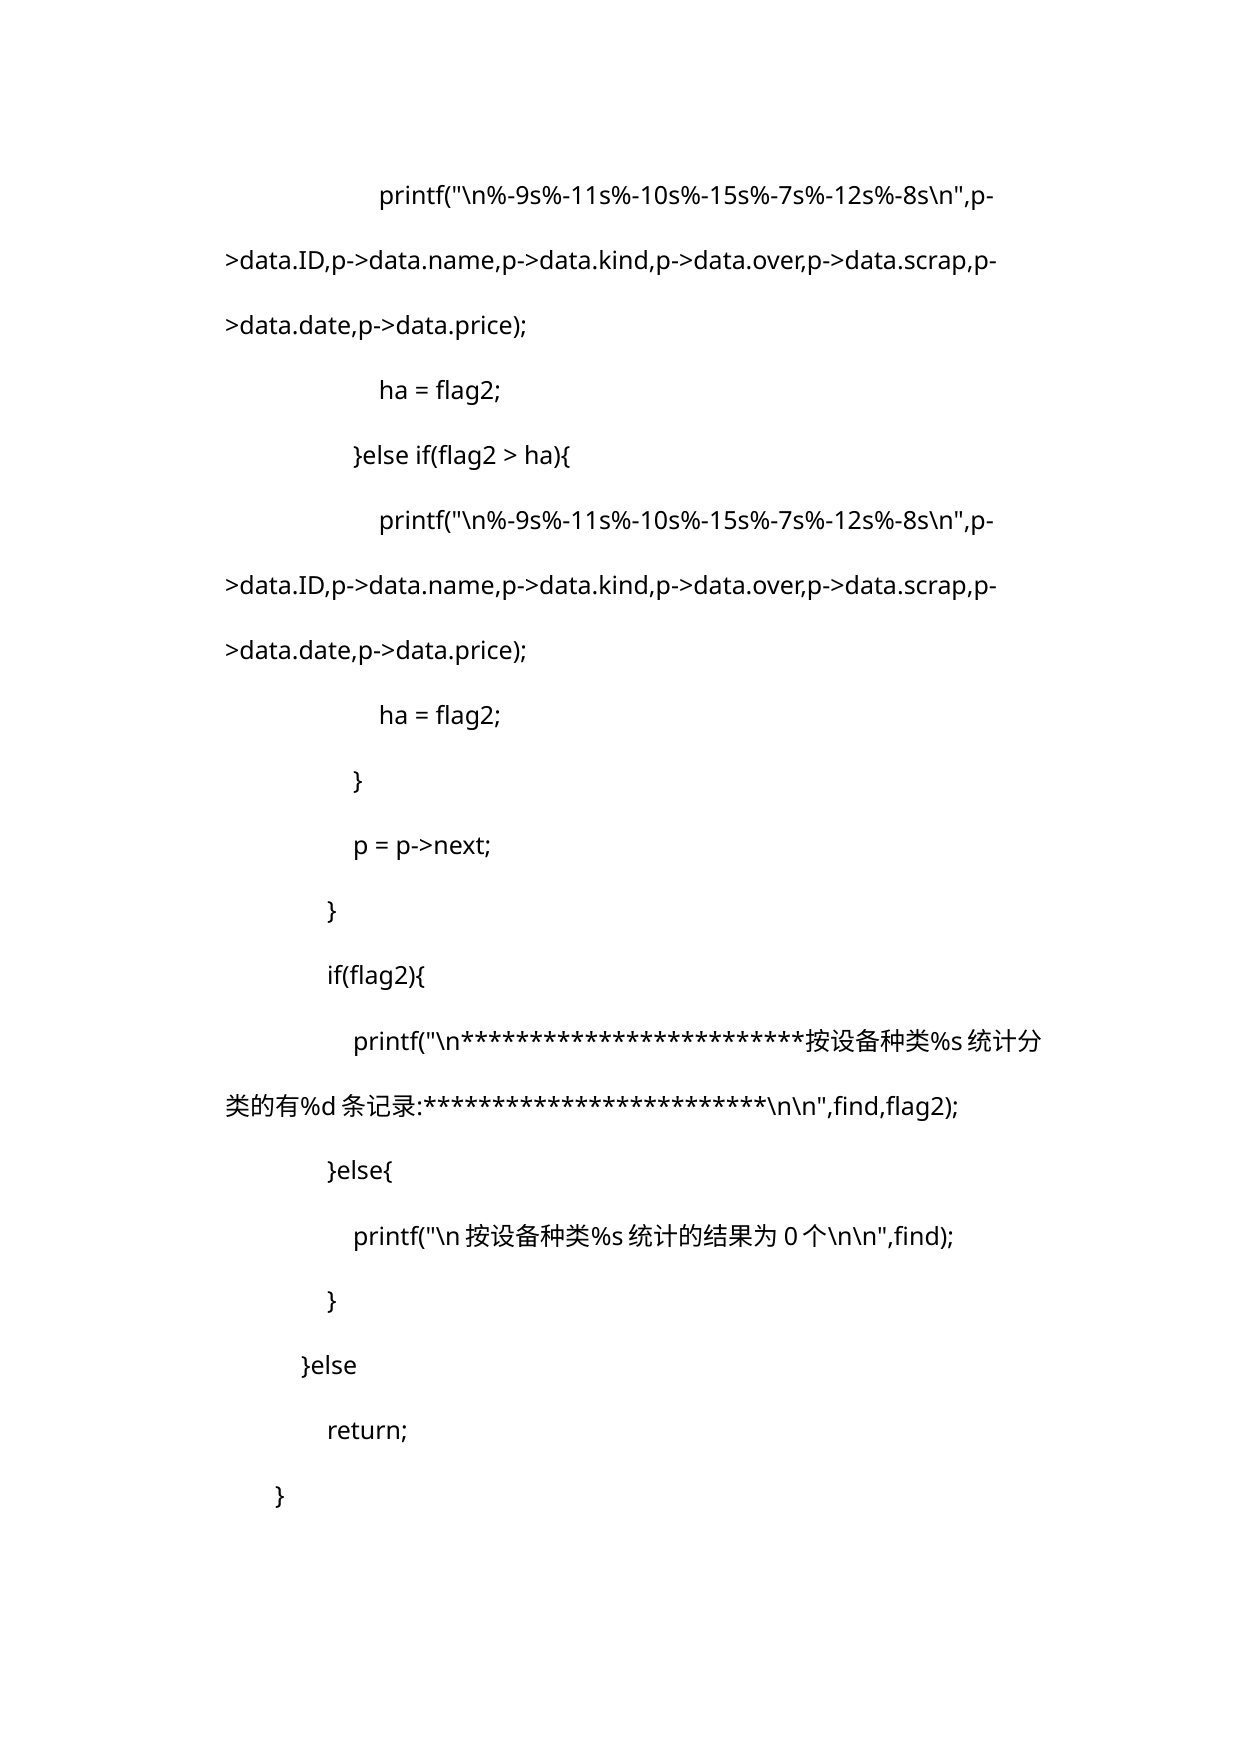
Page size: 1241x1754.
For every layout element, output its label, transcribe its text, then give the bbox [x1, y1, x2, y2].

list } [225, 1267, 1053, 1332]
list ha = flag2; [225, 682, 1053, 747]
list printf("\n%-9s%-11s%-10s%-15s%-7s%-12s%-8s\n",p->data.ID,p->data.name,p->data.kind,p->data.over,p->data.scrap,p->data.date,p->data.price); [225, 162, 1053, 357]
list return; [225, 1397, 1053, 1462]
list }else{ [225, 1137, 1053, 1202]
list }else [225, 1332, 1053, 1397]
list printf("\n按设备种类%s统计的结果为0个\n\n",find); [225, 1202, 1053, 1267]
list p = p->next; [225, 812, 1053, 877]
list ha = flag2; [225, 357, 1053, 422]
list printf("\n%-9s%-11s%-10s%-15s%-7s%-12s%-8s\n",p->data.ID,p->data.name,p->data.kind,p->data.over,p->data.scrap,p->data.date,p->data.price); [225, 487, 1053, 682]
list printf("\n*************************按设备种类%s统计分类的有%d条记录:*************************\n\n",find,flag2); [225, 1007, 1053, 1137]
list } [225, 1462, 1053, 1527]
list } [225, 877, 1053, 942]
list if(flag2){ [225, 942, 1053, 1007]
list } [225, 747, 1053, 812]
list }else if(flag2 > ha){ [225, 422, 1053, 487]
